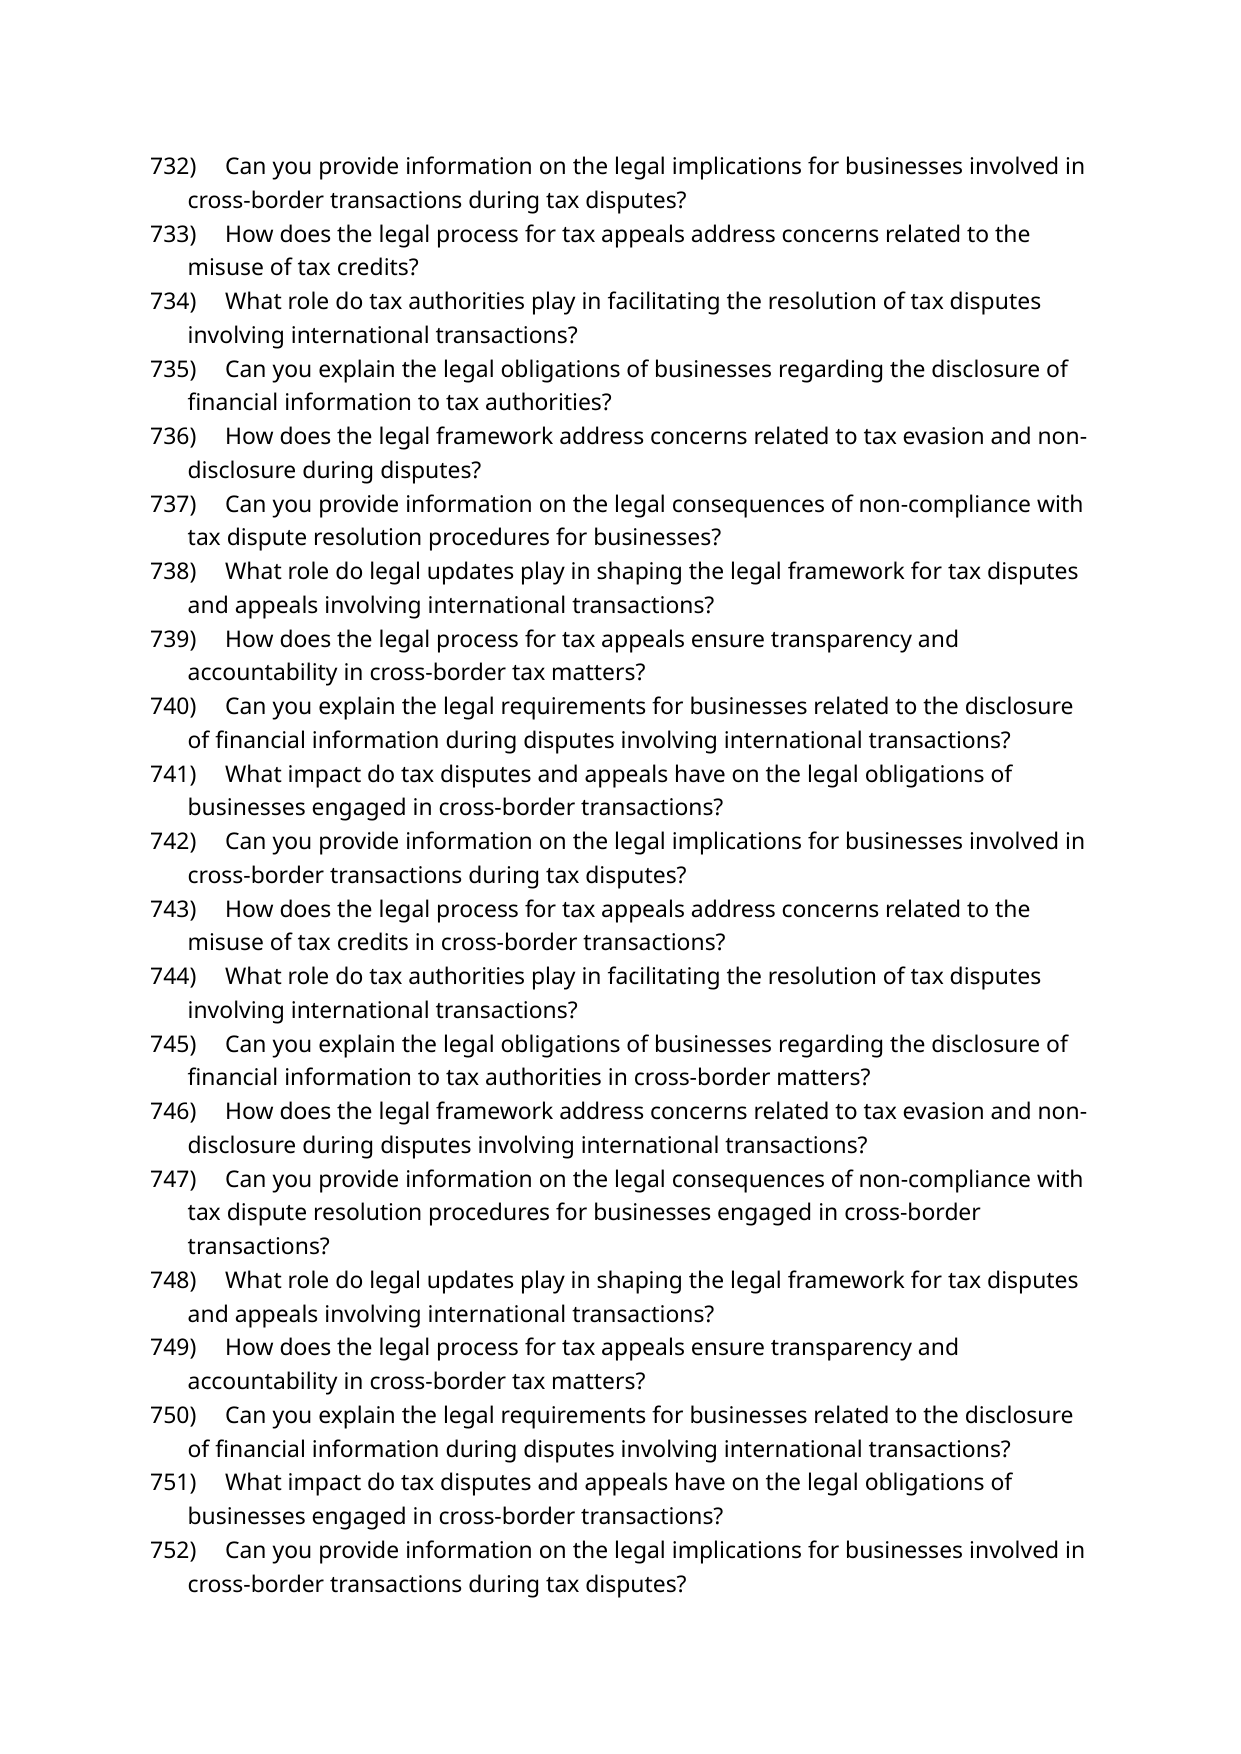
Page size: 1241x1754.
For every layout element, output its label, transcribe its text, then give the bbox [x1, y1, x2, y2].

list Can you provide information on the legal implications for businesses involved in cross-border transactions during tax disputes? [150, 150, 1090, 215]
list What impact do tax disputes and appeals have on the legal obligations of businesses engaged in cross-border transactions? [150, 1466, 1090, 1531]
list What role do legal updates play in shaping the legal framework for tax disputes and appeals involving international transactions? [150, 555, 1090, 620]
list Can you provide information on the legal implications for businesses involved in cross-border transactions during tax disputes? [150, 1534, 1090, 1599]
list What role do tax authorities play in facilitating the resolution of tax disputes involving international transactions? [150, 285, 1090, 350]
list What role do tax authorities play in facilitating the resolution of tax disputes involving international transactions? [150, 960, 1090, 1025]
list Can you explain the legal obligations of businesses regarding the disclosure of financial information to tax authorities in cross-border matters? [150, 1027, 1090, 1092]
list Can you explain the legal requirements for businesses related to the disclosure of financial information during disputes involving international transactions? [150, 690, 1090, 755]
list How does the legal process for tax appeals address concerns related to the misuse of tax credits in cross-border transactions? [150, 892, 1090, 957]
list Can you provide information on the legal consequences of non-compliance with tax dispute resolution procedures for businesses? [150, 487, 1090, 552]
list How does the legal process for tax appeals ensure transparency and accountability in cross-border tax matters? [150, 1331, 1090, 1396]
list How does the legal process for tax appeals ensure transparency and accountability in cross-border tax matters? [150, 622, 1090, 687]
list What role do legal updates play in shaping the legal framework for tax disputes and appeals involving international transactions? [150, 1264, 1090, 1329]
list How does the legal process for tax appeals address concerns related to the misuse of tax credits? [150, 217, 1090, 282]
list What impact do tax disputes and appeals have on the legal obligations of businesses engaged in cross-border transactions? [150, 757, 1090, 822]
list Can you explain the legal requirements for businesses related to the disclosure of financial information during disputes involving international transactions? [150, 1399, 1090, 1464]
list Can you provide information on the legal implications for businesses involved in cross-border transactions during tax disputes? [150, 825, 1090, 890]
list How does the legal framework address concerns related to tax evasion and non-disclosure during disputes involving international transactions? [150, 1095, 1090, 1160]
list Can you explain the legal obligations of businesses regarding the disclosure of financial information to tax authorities? [150, 352, 1090, 417]
list How does the legal framework address concerns related to tax evasion and non-disclosure during disputes? [150, 420, 1090, 485]
